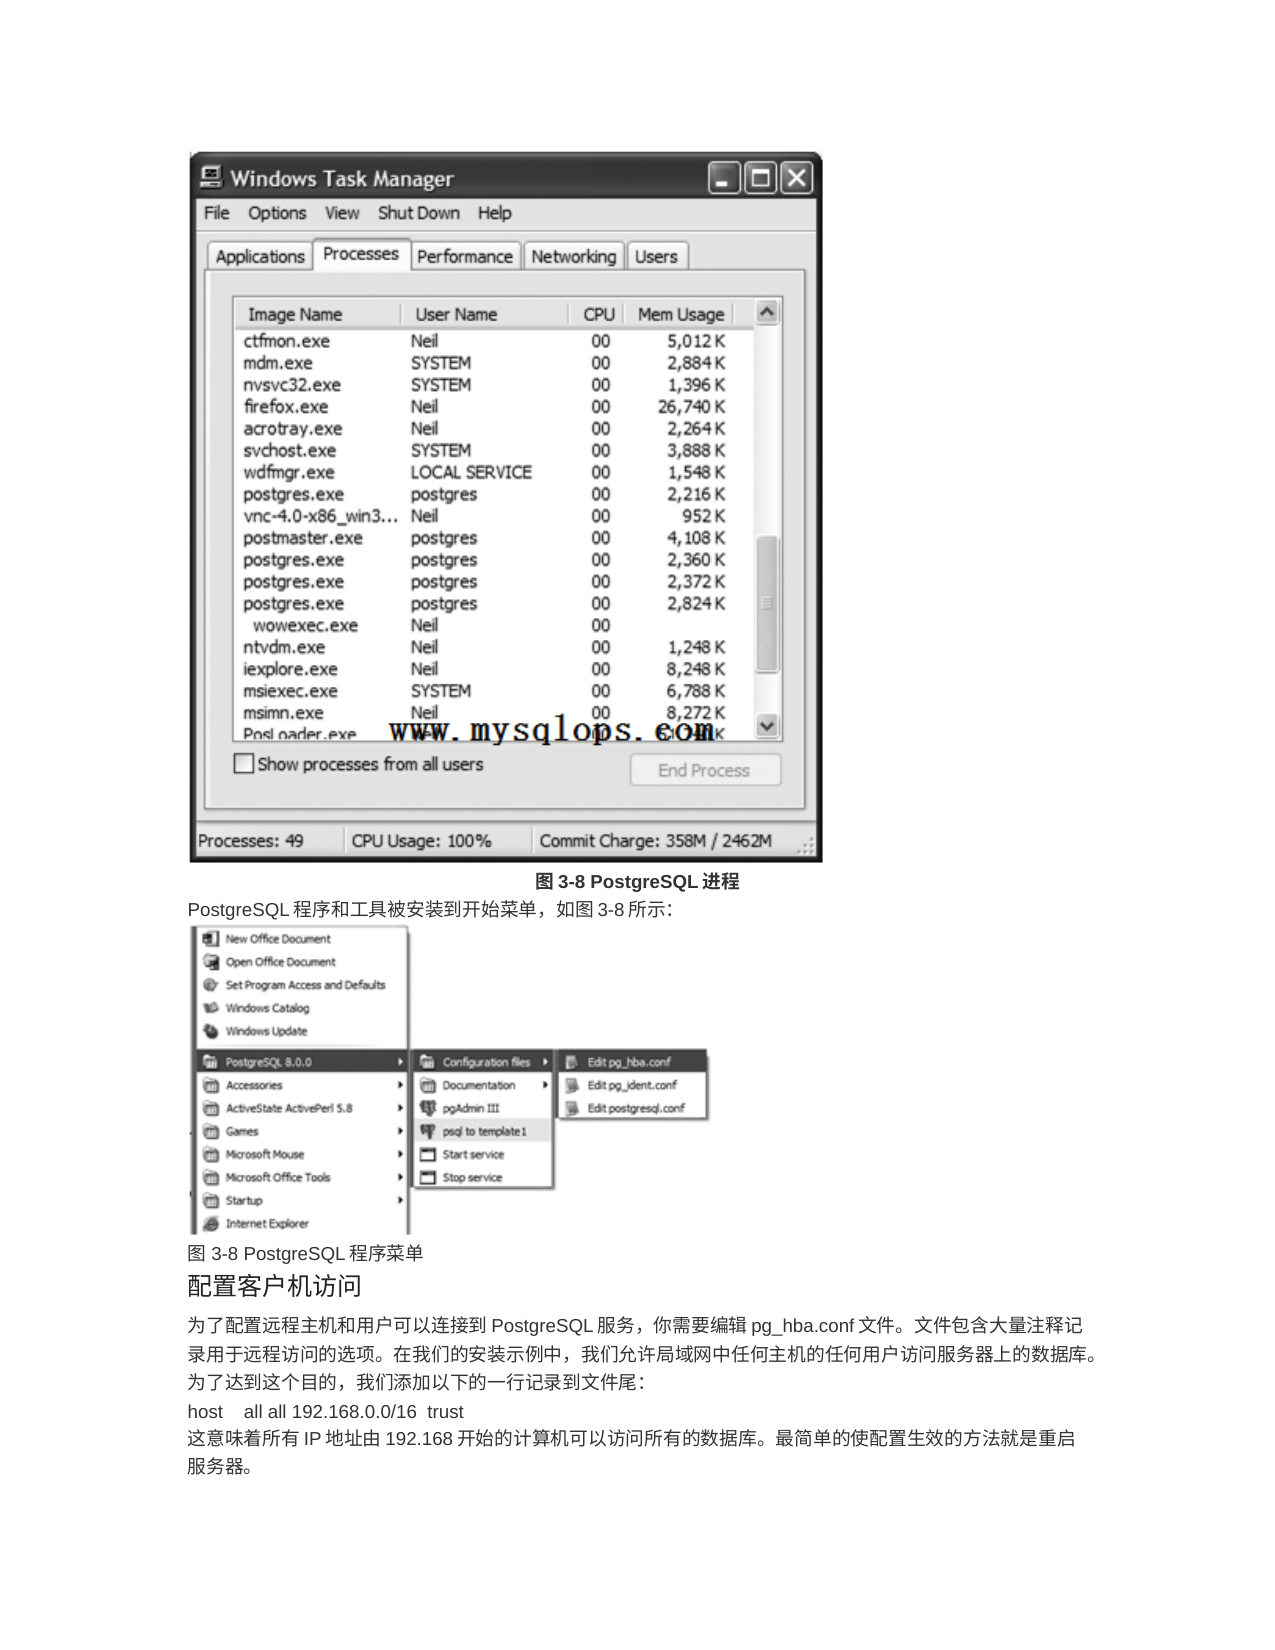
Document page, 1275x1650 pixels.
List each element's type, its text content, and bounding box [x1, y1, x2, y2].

text 图3-8 PostgreSQL进程 [187, 866, 1087, 894]
picture [187, 150, 826, 866]
picture [187, 922, 720, 1238]
text PostgreSQL程序和工具被安装到开始菜单，如图3-8所示： [187, 894, 1087, 922]
text 配置客户机访问 [187, 1266, 1087, 1302]
text host all all 192.168.0.0/16 trust [187, 1394, 1087, 1423]
text 这意味着所有IP地址由192.168开始的计算机可以访问所有的数据库。最简单的使配置生效的方法就是重启服务器。 [187, 1423, 1087, 1479]
text 图 3-8 PostgreSQL程序菜单 [187, 1238, 1087, 1266]
text 为了配置远程主机和用户可以连接到PostgreSQL服务，你需要编辑pg_hba.conf文件。文件包含大量注释记录用于远程访问的选项。在我们的安装示例中，我们允许局域网中任何主机的任何用户访问服务器上的数据库。为了达到这个目的，我们添加以下的一行记录到文件尾： [187, 1310, 1087, 1394]
